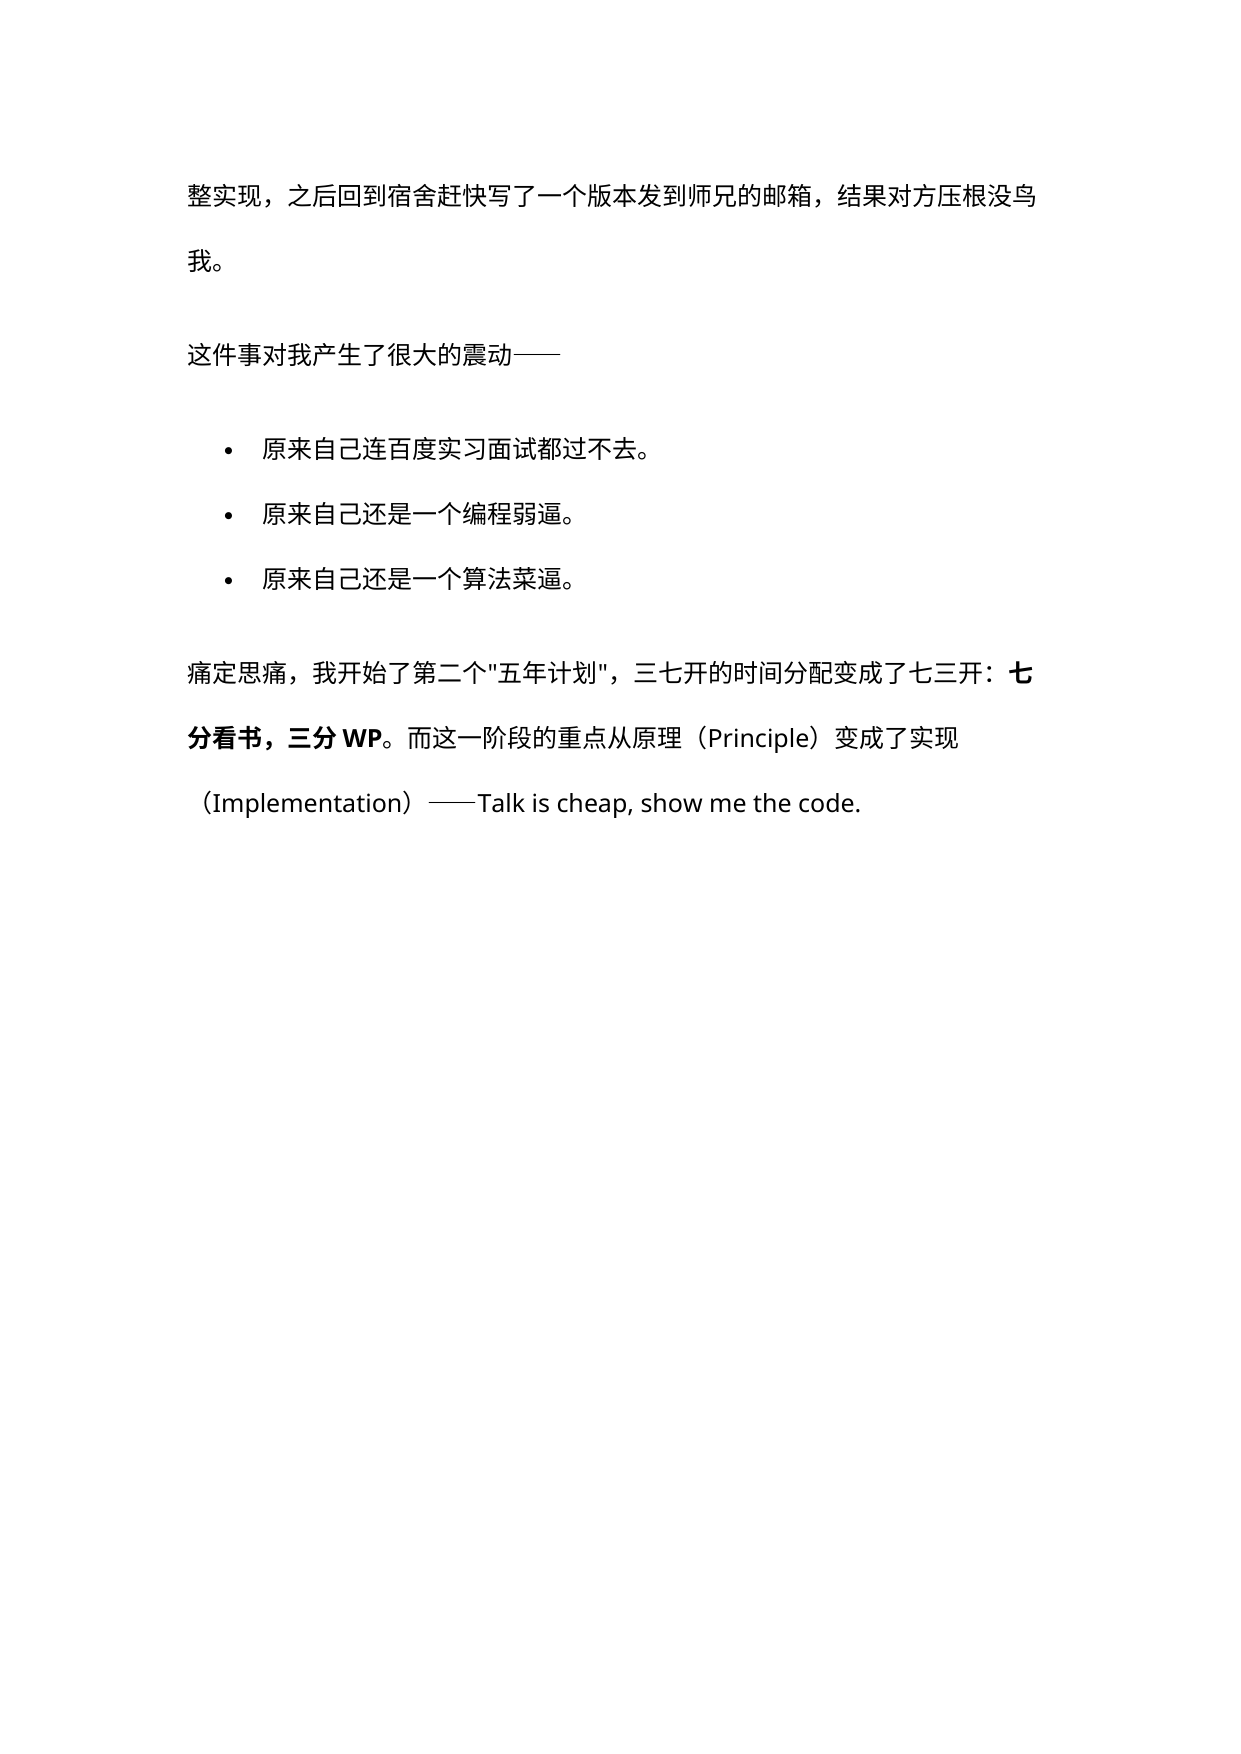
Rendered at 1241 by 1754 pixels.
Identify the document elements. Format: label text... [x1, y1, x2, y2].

text 这件事对我产生了很大的震动—— [187, 321, 1053, 386]
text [187, 162, 1053, 292]
text 痛定思痛，我开始了第二个"五年计划"，三七开的时间分配变成了七三开：七分看书，三分WP。而这一阶段的重点从原理（Principle）变成了实现（Implementation）——Talk is cheap, show me the code. [187, 639, 1053, 834]
list 原来自己连百度实习面试都过不去。 [225, 415, 1053, 480]
list 原来自己还是一个编程弱逼。 [225, 480, 1053, 545]
list 原来自己还是一个算法菜逼。 [225, 545, 1053, 610]
